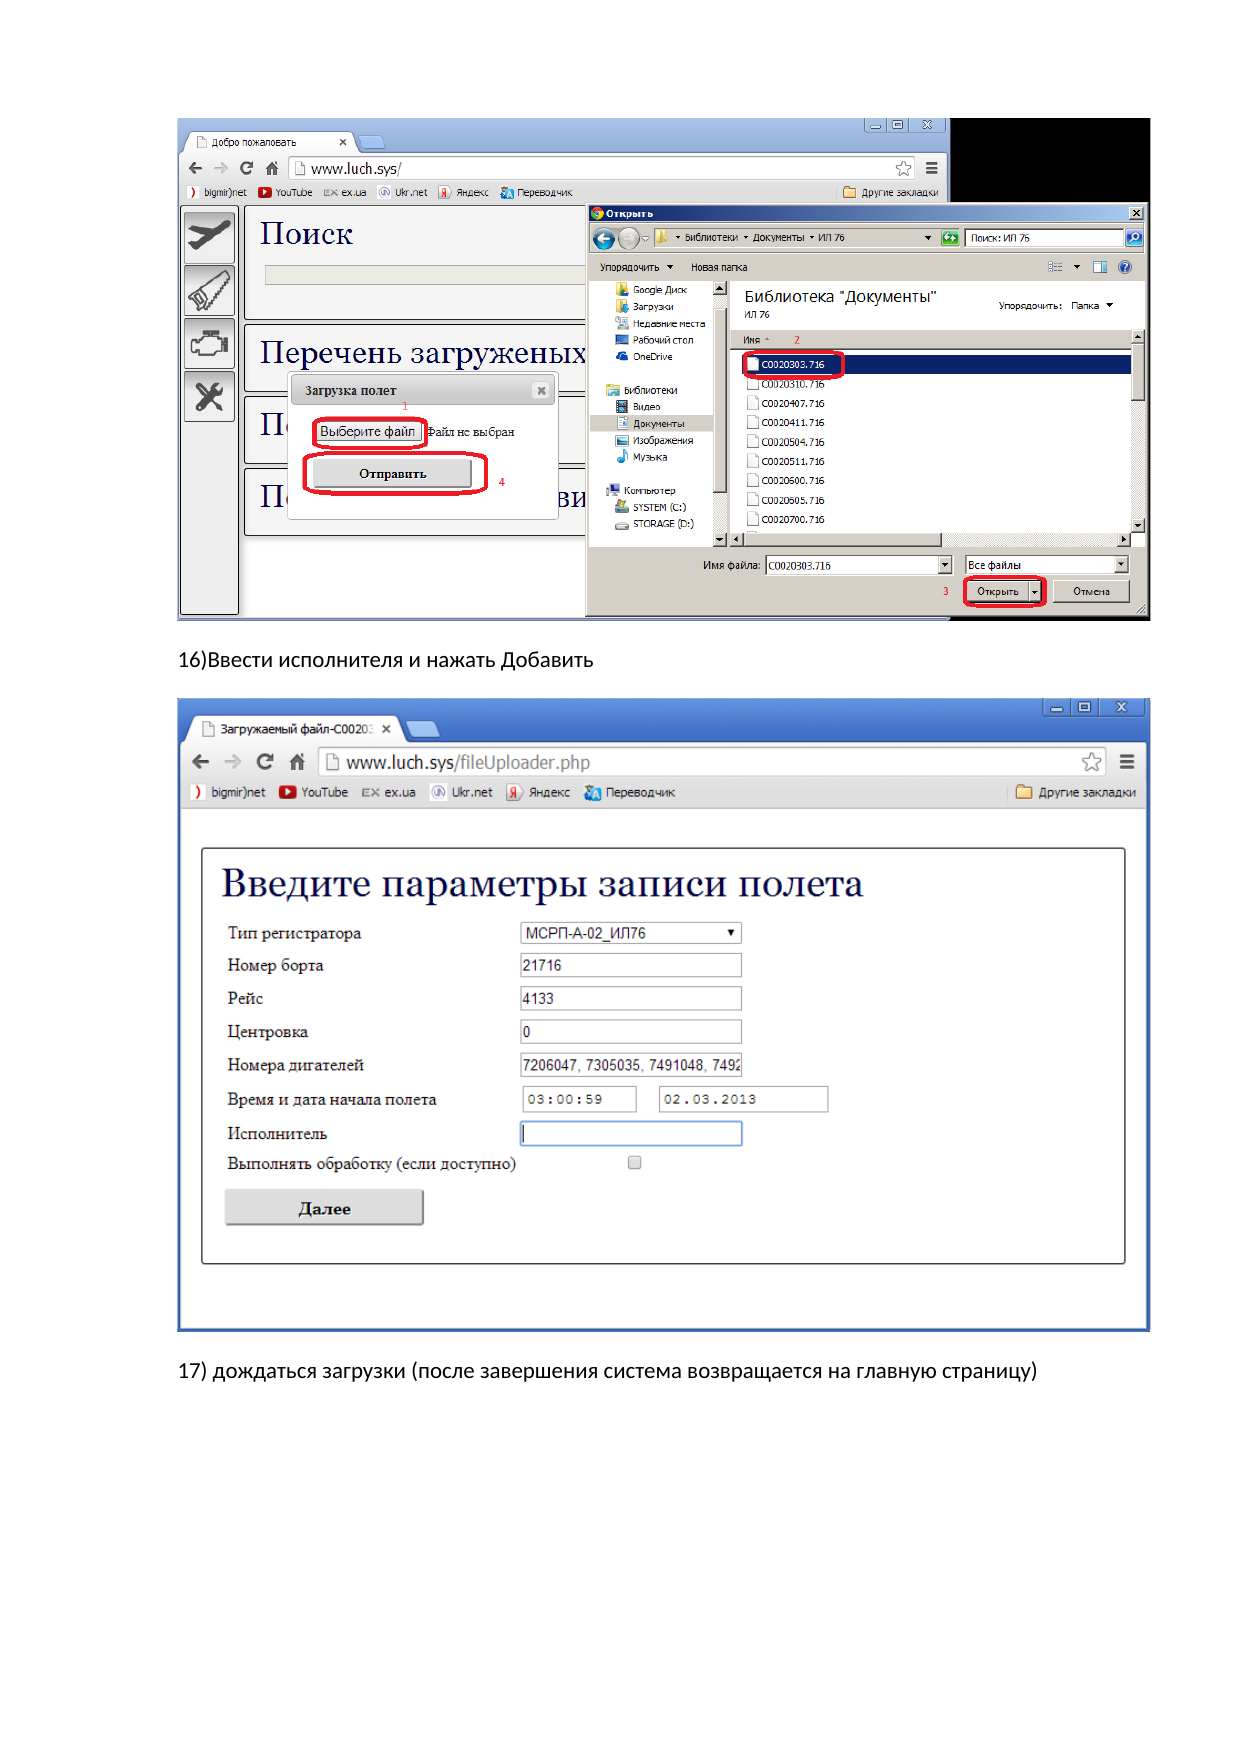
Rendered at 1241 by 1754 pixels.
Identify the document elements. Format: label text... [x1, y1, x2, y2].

picture [177, 118, 1151, 621]
picture [177, 698, 1151, 1332]
text 17) дождаться загрузки (после завершения система возвращается на главную страницу) [177, 1357, 1152, 1384]
text 16)Ввести исполнителя и нажать Добавить [177, 645, 1152, 673]
